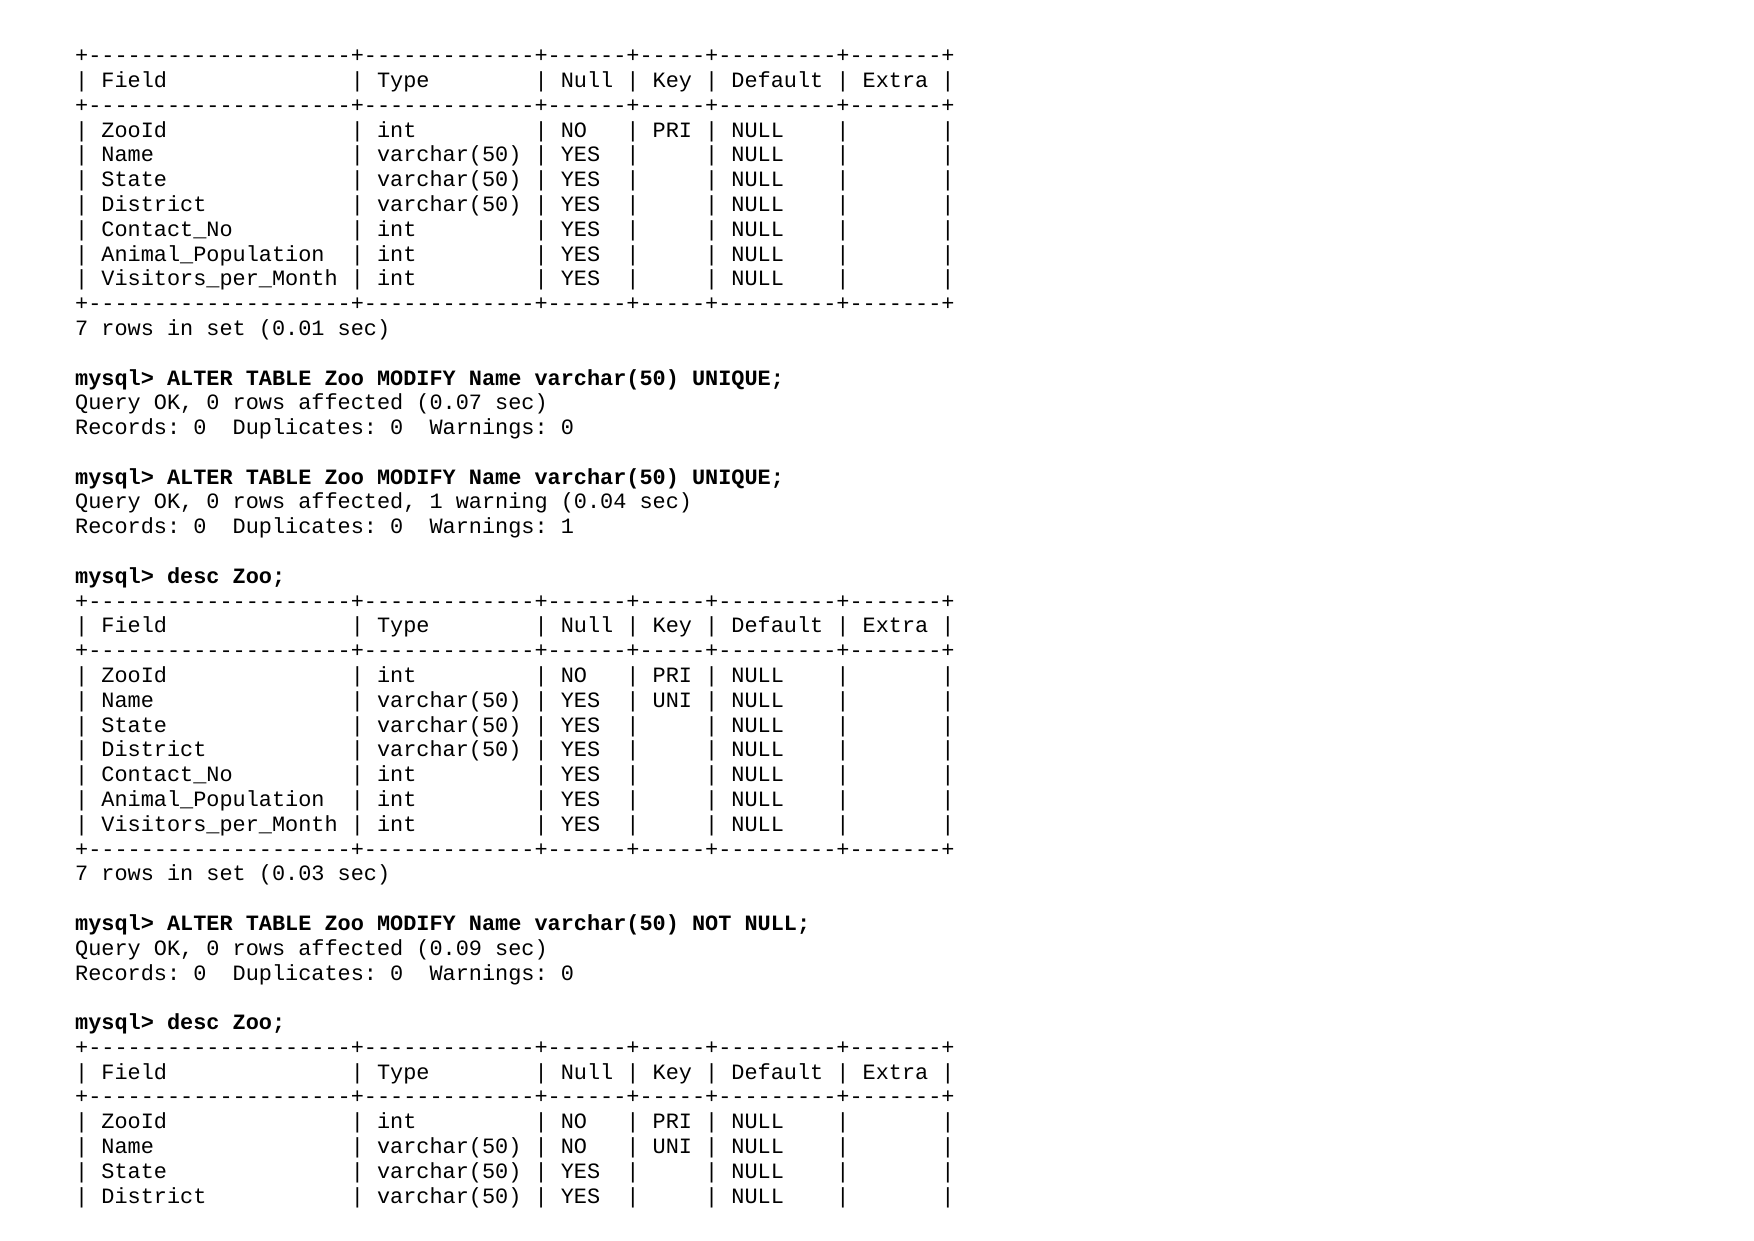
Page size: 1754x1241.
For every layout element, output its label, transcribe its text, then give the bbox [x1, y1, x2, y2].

text Query OK, 0 rows affected, 1 warning (0.04 sec) [75, 491, 1679, 515]
text Query OK, 0 rows affected (0.09 sec) [75, 937, 1679, 962]
text Records: 0 Duplicates: 0 Warnings: 0 [75, 962, 1679, 986]
text mysql> ALTER TABLE Zoo MODIFY Name varchar(50) UNIQUE; [75, 466, 1679, 491]
text | Field | Type | Null | Key | Default | Extra | [75, 69, 1679, 94]
text mysql> desc Zoo; [75, 565, 1679, 590]
text | District | varchar(50) | YES | | NULL | | [75, 193, 1679, 218]
text mysql> desc Zoo; [75, 1011, 1679, 1036]
text +--------------------+-------------+------+-----+---------+-------+ [75, 639, 1679, 664]
text | District | varchar(50) | YES | | NULL | | [75, 738, 1679, 763]
text 7 rows in set (0.01 sec) [75, 317, 1679, 342]
text | State | varchar(50) | YES | | NULL | | [75, 168, 1679, 193]
text | State | varchar(50) | YES | | NULL | | [75, 714, 1679, 738]
text +--------------------+-------------+------+-----+---------+-------+ [75, 838, 1679, 862]
text +--------------------+-------------+------+-----+---------+-------+ [75, 94, 1679, 119]
text | ZooId | int | NO | PRI | NULL | | [75, 119, 1679, 143]
text Records: 0 Duplicates: 0 Warnings: 0 [75, 416, 1679, 441]
text Records: 0 Duplicates: 0 Warnings: 1 [75, 515, 1679, 540]
text | ZooId | int | NO | PRI | NULL | | [75, 664, 1679, 689]
text mysql> ALTER TABLE Zoo MODIFY Name varchar(50) UNIQUE; [75, 367, 1679, 391]
text | ZooId | int | NO | PRI | NULL | | [75, 1110, 1679, 1135]
text | Name | varchar(50) | NO | UNI | NULL | | [75, 1135, 1679, 1160]
text +--------------------+-------------+------+-----+---------+-------+ [75, 292, 1679, 317]
text +--------------------+-------------+------+-----+---------+-------+ [75, 590, 1679, 614]
text | District | varchar(50) | YES | | NULL | | [75, 1185, 1679, 1209]
text | Visitors_per_Month | int | YES | | NULL | | [75, 813, 1679, 838]
text 7 rows in set (0.03 sec) [75, 862, 1679, 887]
text | Animal_Population | int | YES | | NULL | | [75, 788, 1679, 813]
text +--------------------+-------------+------+-----+---------+-------+ [75, 1036, 1679, 1061]
text | Name | varchar(50) | YES | | NULL | | [75, 143, 1679, 168]
text | Animal_Population | int | YES | | NULL | | [75, 243, 1679, 267]
text | Field | Type | Null | Key | Default | Extra | [75, 614, 1679, 639]
text | Contact_No | int | YES | | NULL | | [75, 763, 1679, 788]
text +--------------------+-------------+------+-----+---------+-------+ [75, 44, 1679, 69]
text | Field | Type | Null | Key | Default | Extra | [75, 1061, 1679, 1086]
text | State | varchar(50) | YES | | NULL | | [75, 1160, 1679, 1185]
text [75, 1086, 1679, 1110]
text mysql> ALTER TABLE Zoo MODIFY Name varchar(50) NOT NULL; [75, 912, 1679, 937]
text | Contact_No | int | YES | | NULL | | [75, 218, 1679, 243]
text | Name | varchar(50) | YES | UNI | NULL | | [75, 689, 1679, 714]
text | Visitors_per_Month | int | YES | | NULL | | [75, 267, 1679, 292]
text Query OK, 0 rows affected (0.07 sec) [75, 391, 1679, 416]
